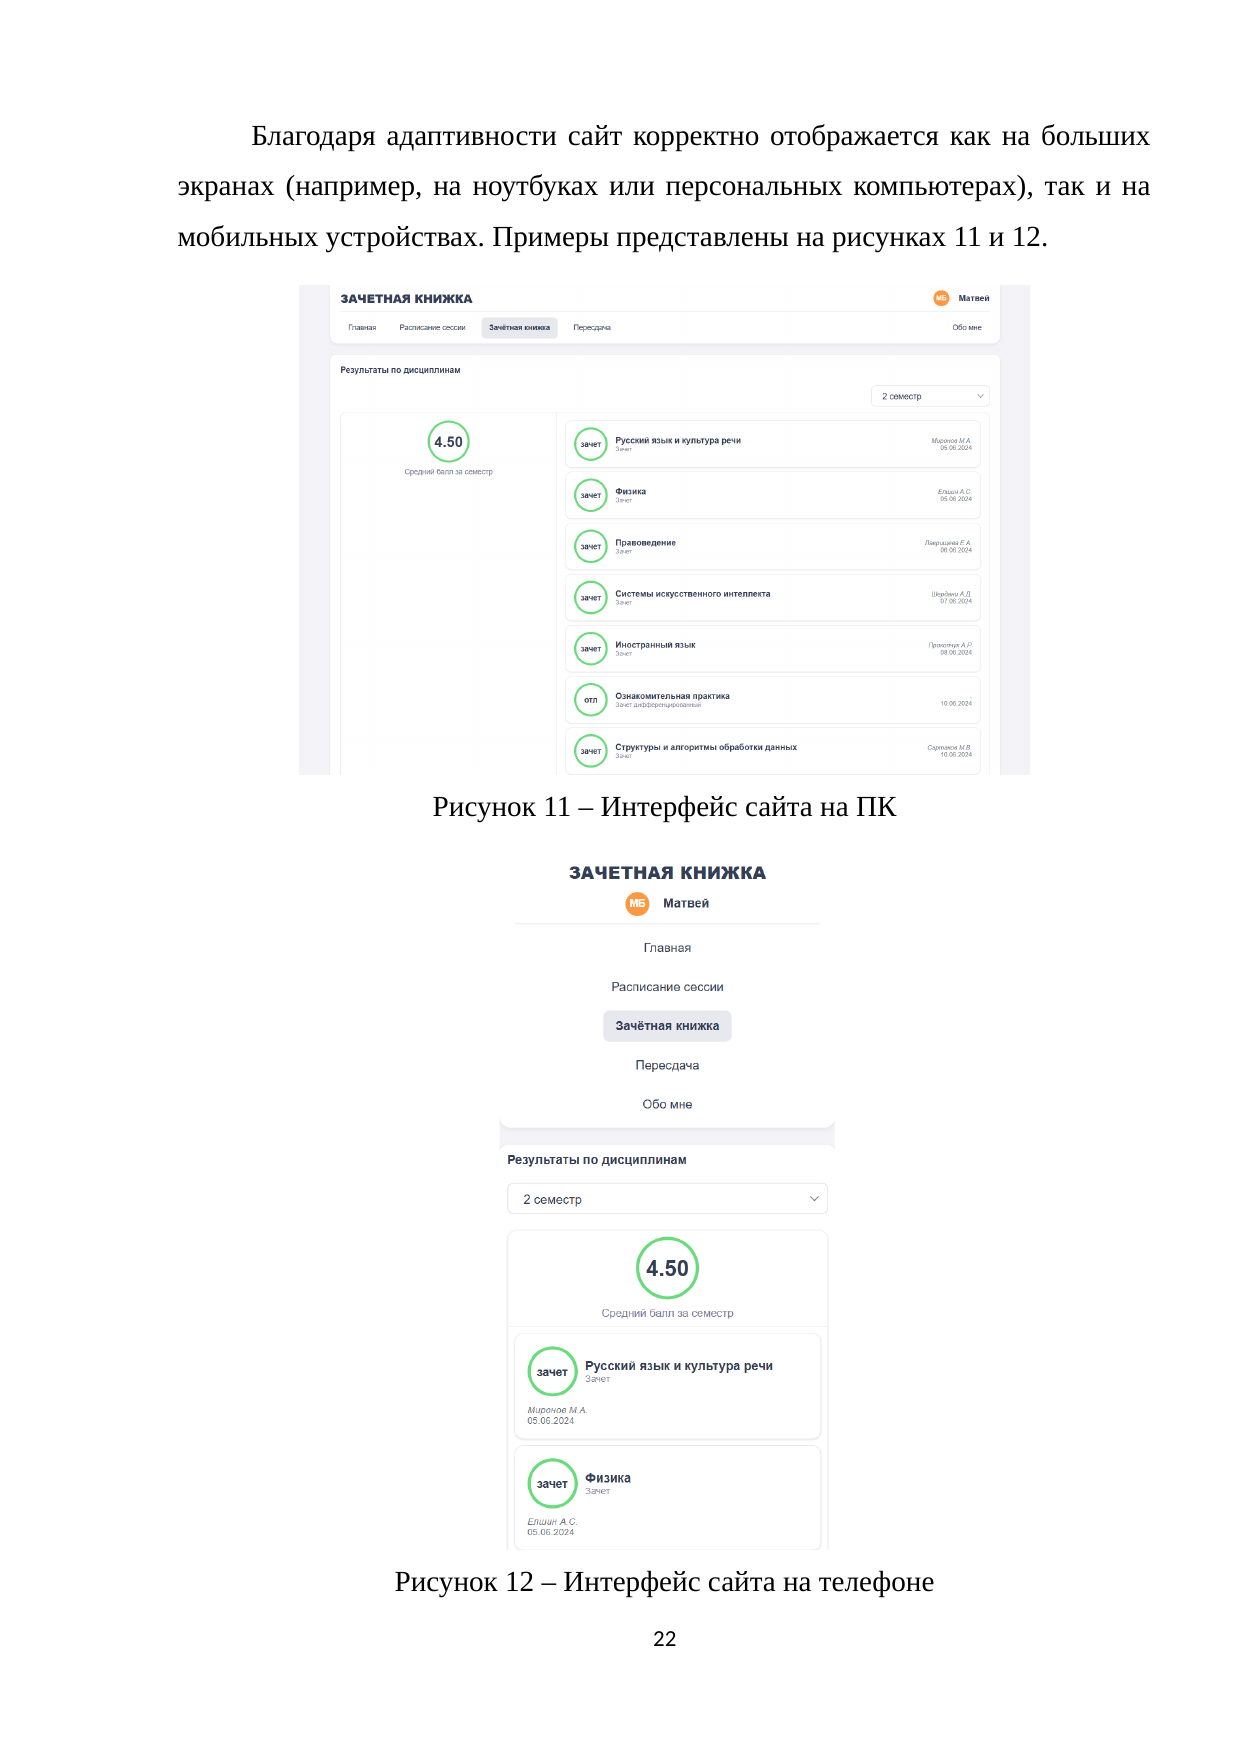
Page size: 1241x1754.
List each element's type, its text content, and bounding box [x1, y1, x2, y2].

picture [499, 855, 835, 1550]
text Рисунок 11 – Интерфейс сайта на ПК [177, 789, 1152, 822]
picture [298, 285, 1030, 775]
text Рисунок 12 – Интерфейс сайта на телефоне [177, 1564, 1152, 1597]
text Благодаря адаптивности сайт корректно отображается как на больших экранах (например, на ноутбуках или персональных компьютерах), так и на мобильных устройствах. Примеры представлены на рисунках 11 и 12. [177, 118, 1152, 252]
